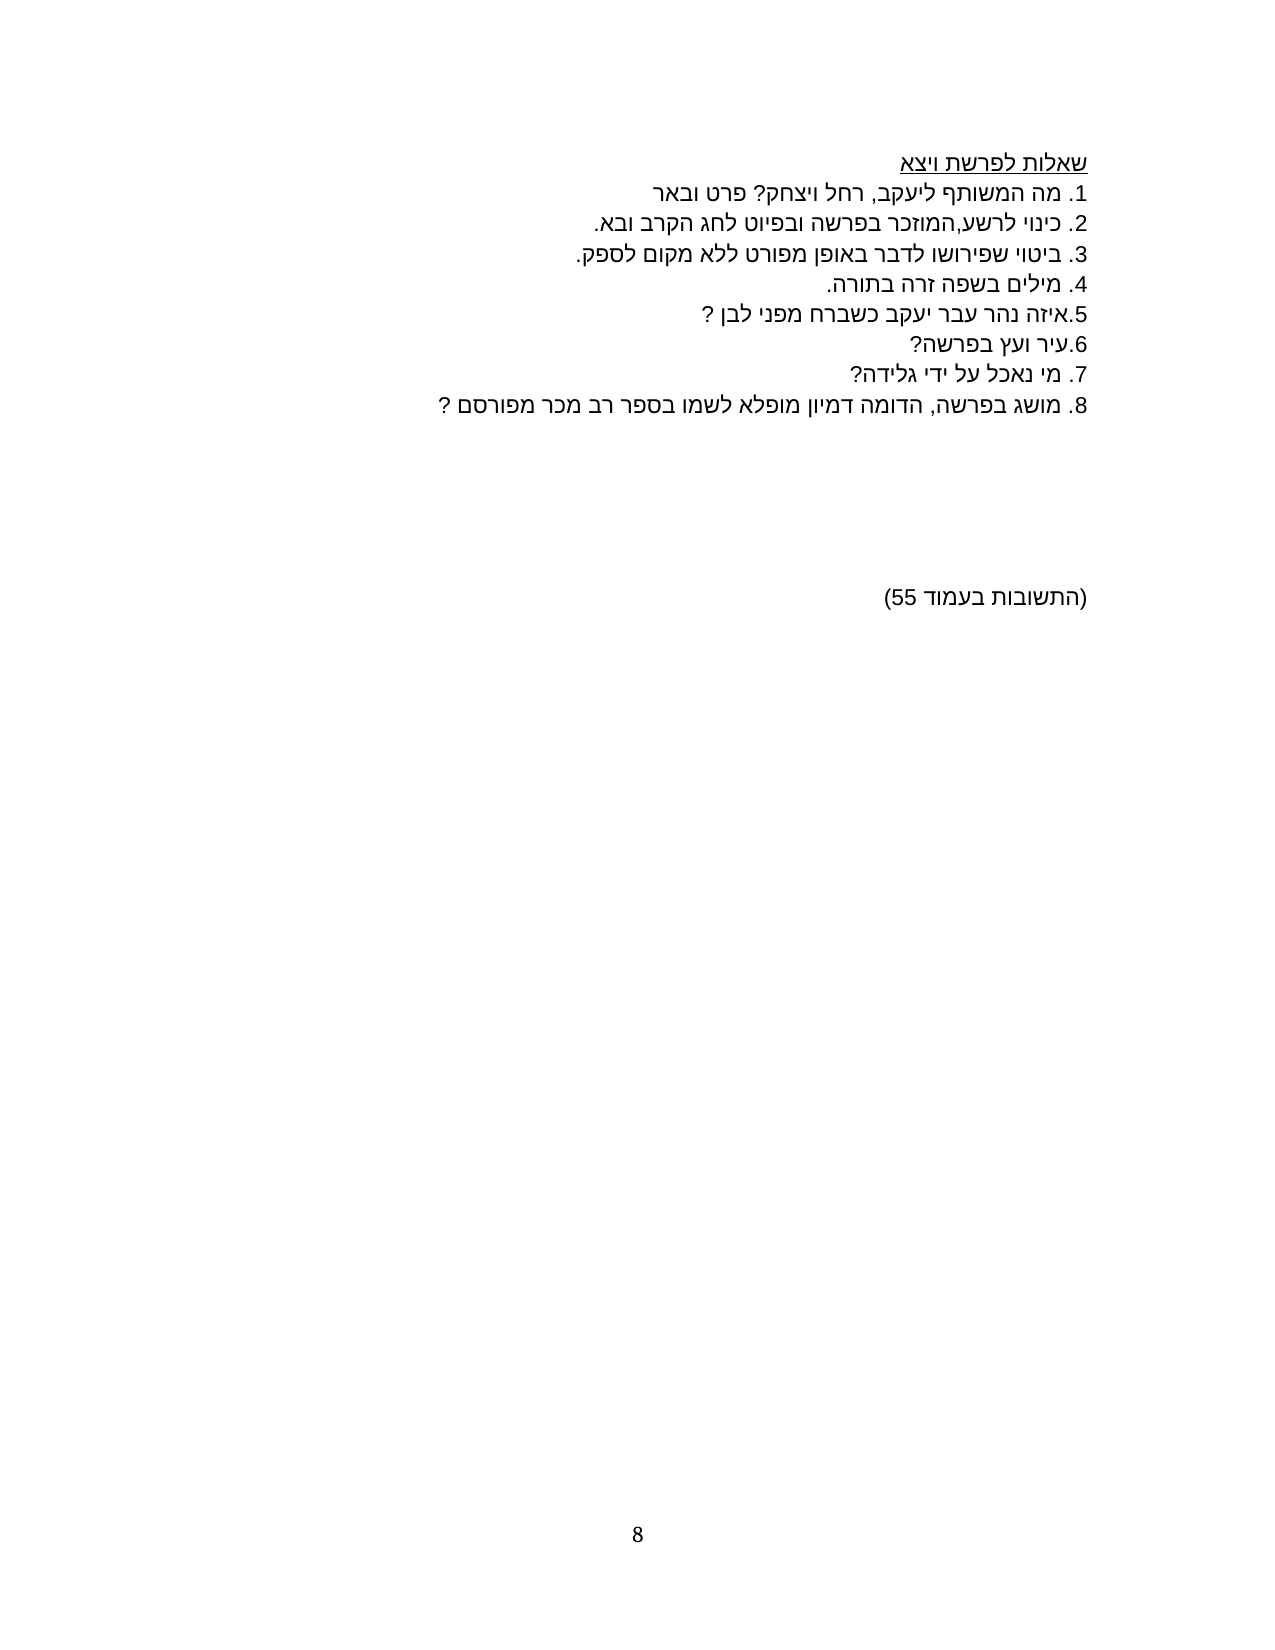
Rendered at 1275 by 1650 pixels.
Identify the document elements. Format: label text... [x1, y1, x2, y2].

text שאלות לפרשת ויצא [187, 150, 1087, 418]
text (התשובות בעמוד 55) [187, 584, 1087, 611]
